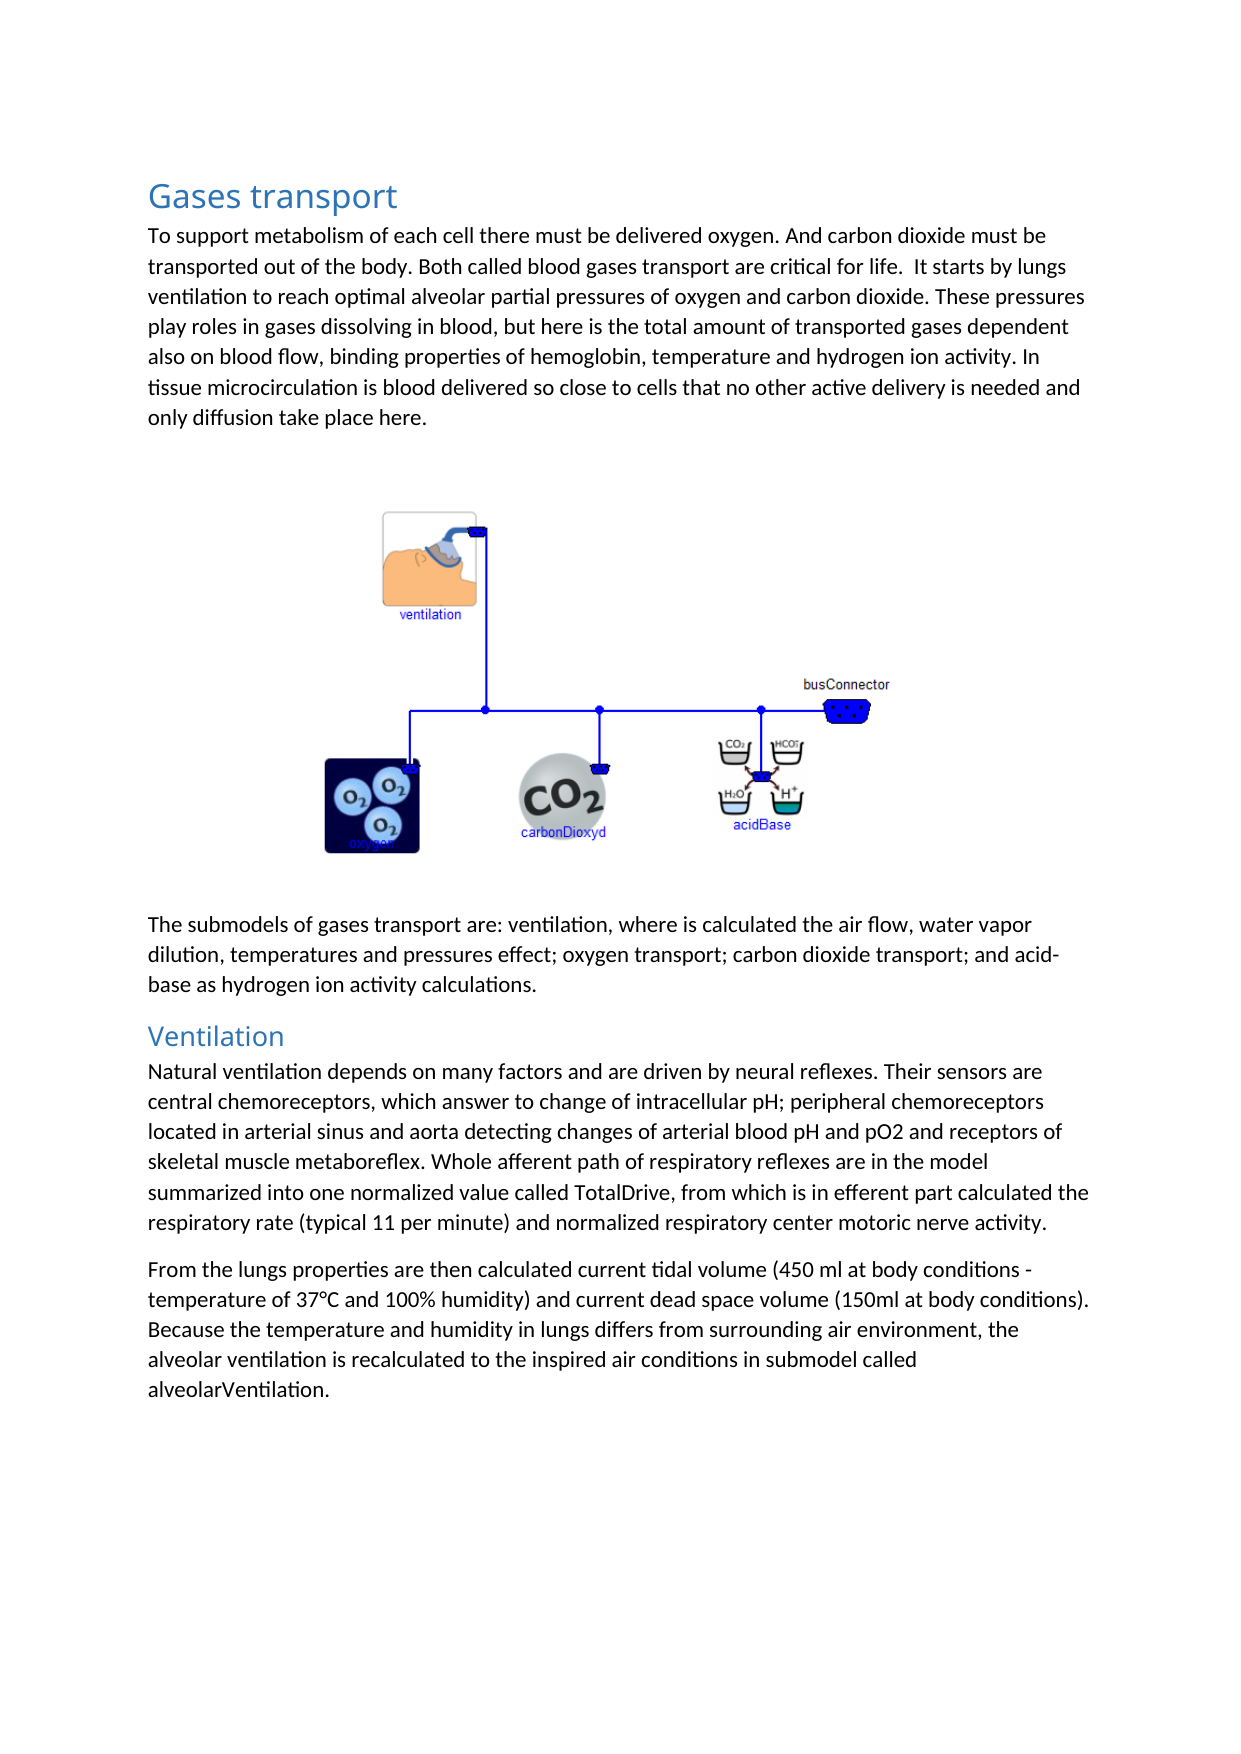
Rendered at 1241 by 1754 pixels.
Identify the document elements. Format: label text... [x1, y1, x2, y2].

subtitle Gases transport [148, 173, 1093, 218]
text Natural ventilation depends on many factors and are driven by neural reflexes. Their sensors are central chemoreceptors, which answer to change of intracellular pH; peripheral chemoreceptors located in arterial sinus and aorta detecting changes of arterial blood pH and pO2 and receptors of skeletal muscle metaboreflex. Whole afferent path of respiratory reflexes are in the model summarized into one normalized value called TotalDrive, from which is in efferent part calculated the respiratory rate (typical 11 per minute) and normalized respiratory center motoric nerve activity. [148, 1057, 1093, 1236]
subtitle Ventilation [148, 1017, 1093, 1054]
text The submodels of gases transport are: ventilation, where is calculated the air flow, water vapor dilution, temperatures and pressures effect; oxygen transport; carbon dioxide transport; and acid-base as hydrogen ion activity calculations. [148, 910, 1093, 998]
picture [147, 449, 1093, 891]
text From the lungs properties are then calculated current tidal volume (450 ml at body conditions - temperature of 37°C and 100% humidity) and current dead space volume (150ml at body conditions). Because the temperature and humidity in lungs differs from surrounding air environment, the alveolar ventilation is recalculated to the inspired air conditions in submodel called alveolarVentilation. [148, 1255, 1093, 1404]
text To support metabolism of each cell there must be delivered oxygen. And carbon dioxide must be transported out of the body. Both called blood gases transport are critical for life. It starts by lungs ventilation to reach optimal alveolar partial pressures of oxygen and carbon dioxide. These pressures play roles in gases dissolving in blood, but here is the total amount of transported gases dependent also on blood flow, binding properties of hemoglobin, temperature and hydrogen ion activity. In tissue microcirculation is blood delivered so close to cells that no other active delivery is needed and only diffusion take place here. [148, 222, 1093, 431]
